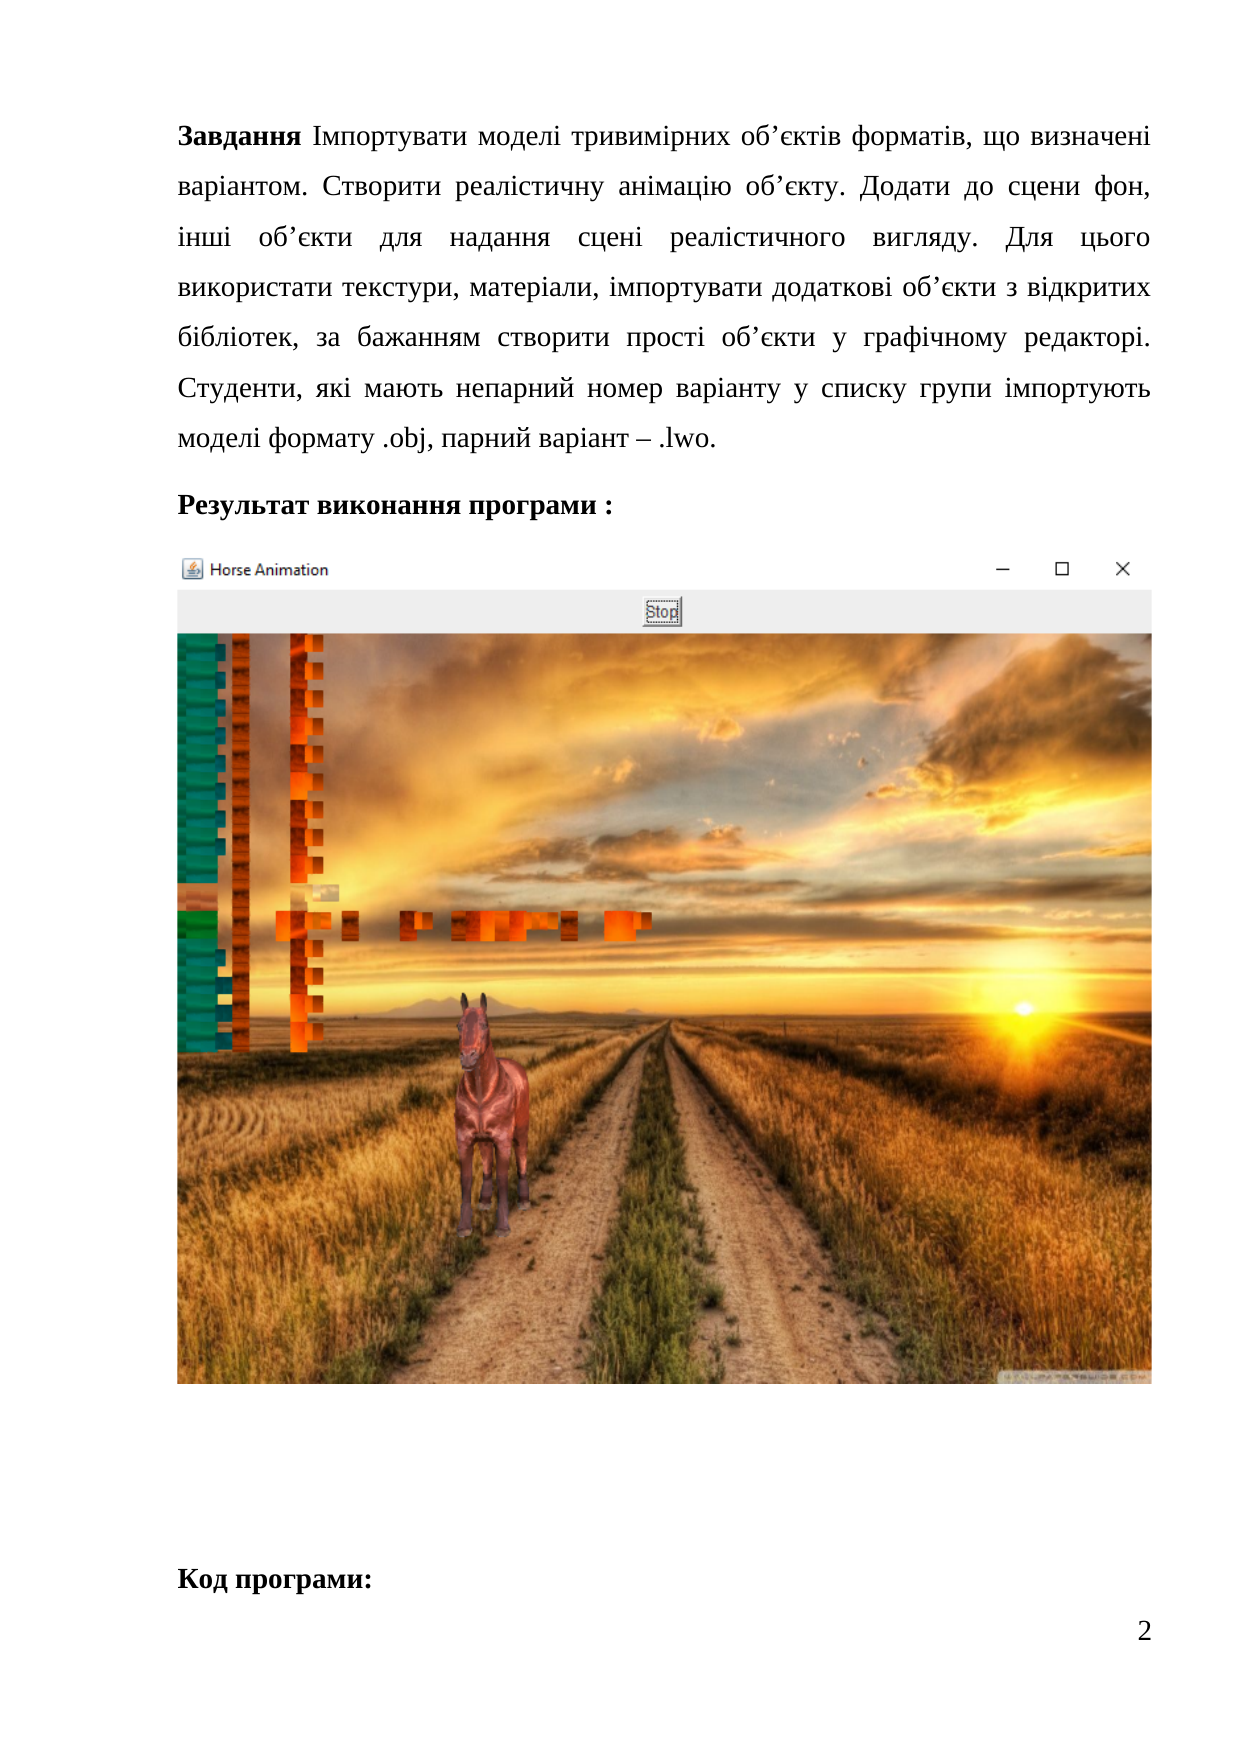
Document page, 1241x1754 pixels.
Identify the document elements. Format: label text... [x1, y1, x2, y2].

text Завдання Імпортувати моделі тривимірних об’єктів форматів, що визначені варіантом. Створити реалістичну анімацію об’єкту. Додати до сцени фон, інші об’єкти для надання сцені реалістичного вигляду. Для цього використати текстури, матеріали, імпортувати додаткові об’єкти з відкритих бібліотек, за бажанням створити прості об’єкти у графічному редакторі. Студенти, які мають непарний номер варіанту у списку групи імпортують моделі формату .obj, парний варіант – .lwo. [177, 118, 1152, 453]
picture [177, 553, 1152, 1384]
text Результат виконання програми : [177, 487, 1152, 521]
text Код програми: [177, 1561, 1152, 1594]
